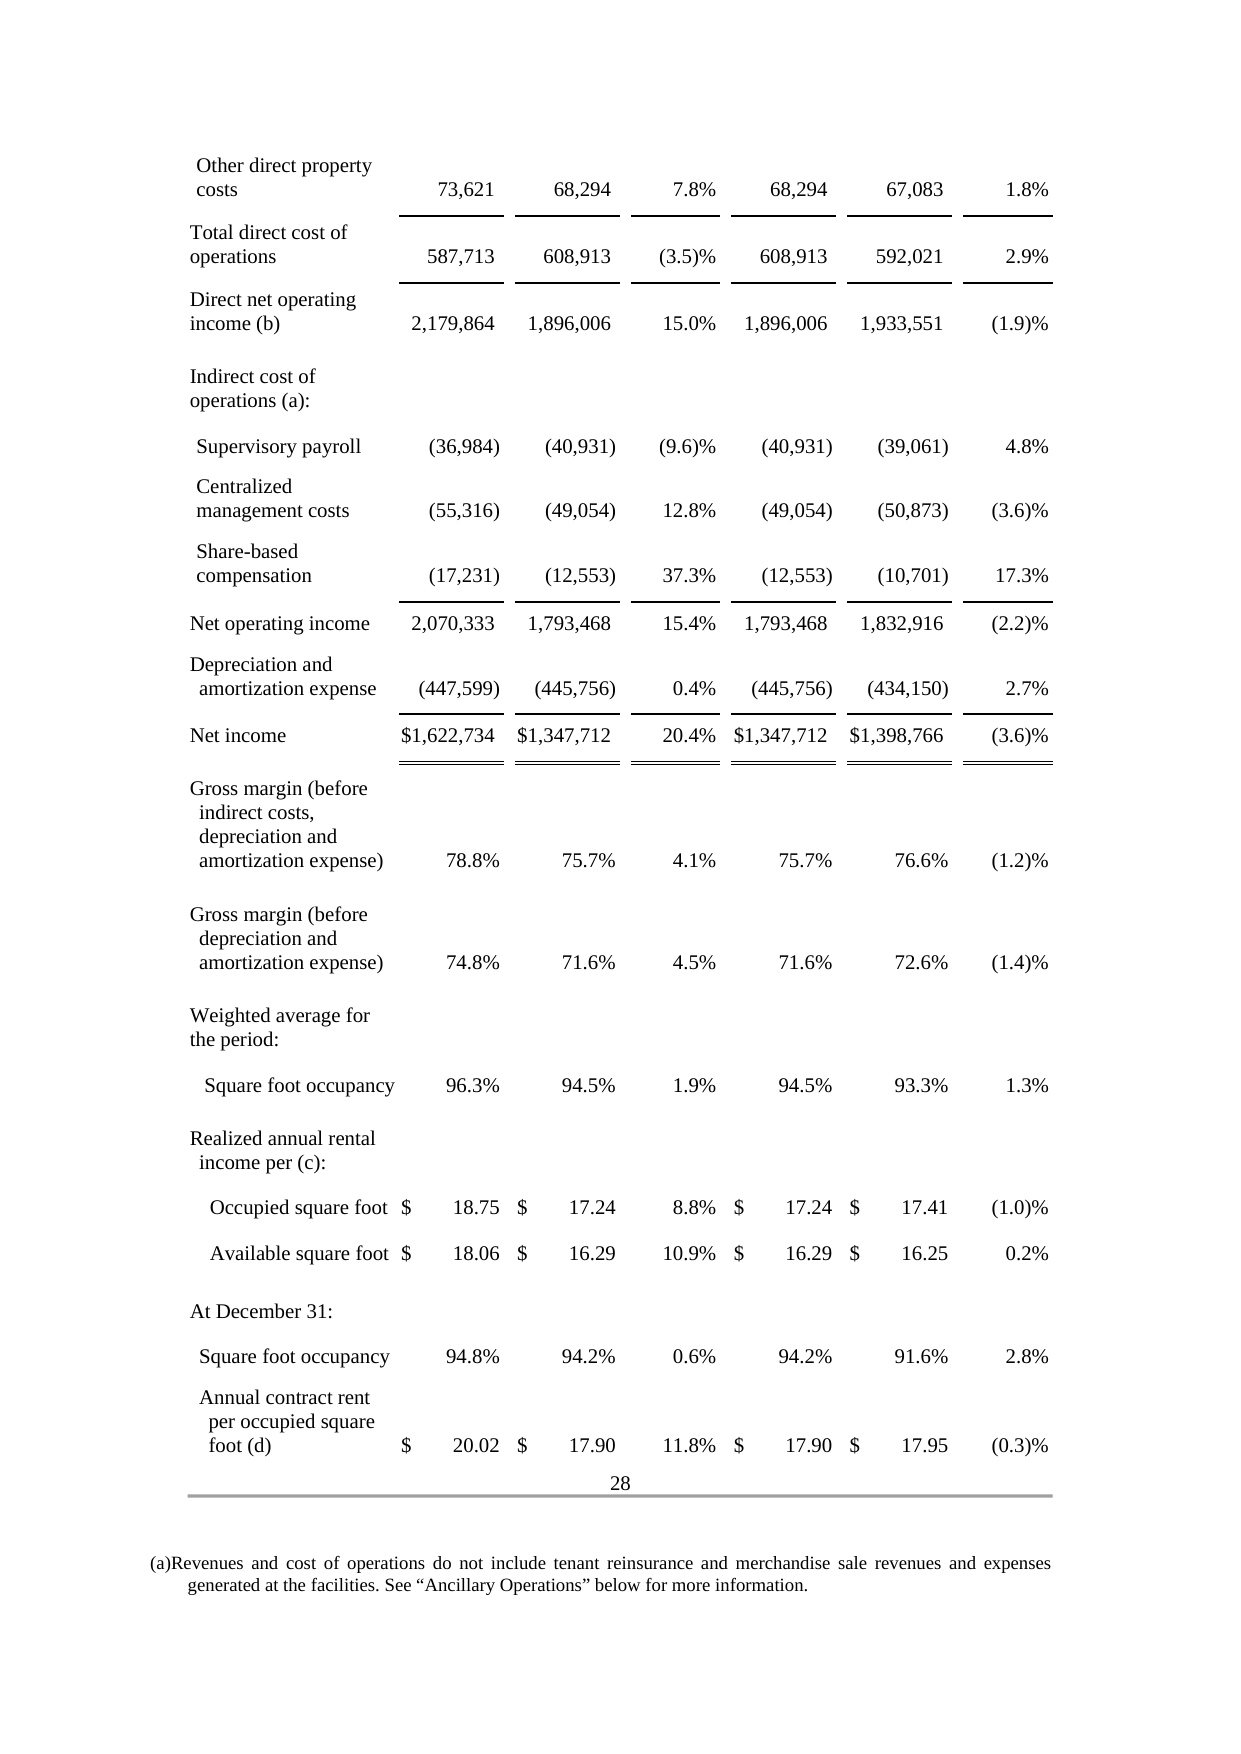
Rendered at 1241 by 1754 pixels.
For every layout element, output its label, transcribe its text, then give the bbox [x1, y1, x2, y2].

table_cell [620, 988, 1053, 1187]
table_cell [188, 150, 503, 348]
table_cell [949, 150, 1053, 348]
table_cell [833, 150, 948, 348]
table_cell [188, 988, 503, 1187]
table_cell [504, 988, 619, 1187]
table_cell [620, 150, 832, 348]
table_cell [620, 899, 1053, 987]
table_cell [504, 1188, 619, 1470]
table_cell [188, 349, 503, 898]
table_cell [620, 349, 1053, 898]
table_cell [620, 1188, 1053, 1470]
text (a)Revenues and cost of operations do not include tenant reinsurance and merchandise sale revenues and expenses generated at the facilities. See “Ancillary Operations” below for more information. [150, 1552, 1053, 1595]
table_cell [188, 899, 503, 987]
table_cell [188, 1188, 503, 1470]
text 28 [187, 1470, 1053, 1494]
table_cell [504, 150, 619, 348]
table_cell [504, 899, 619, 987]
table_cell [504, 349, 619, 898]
